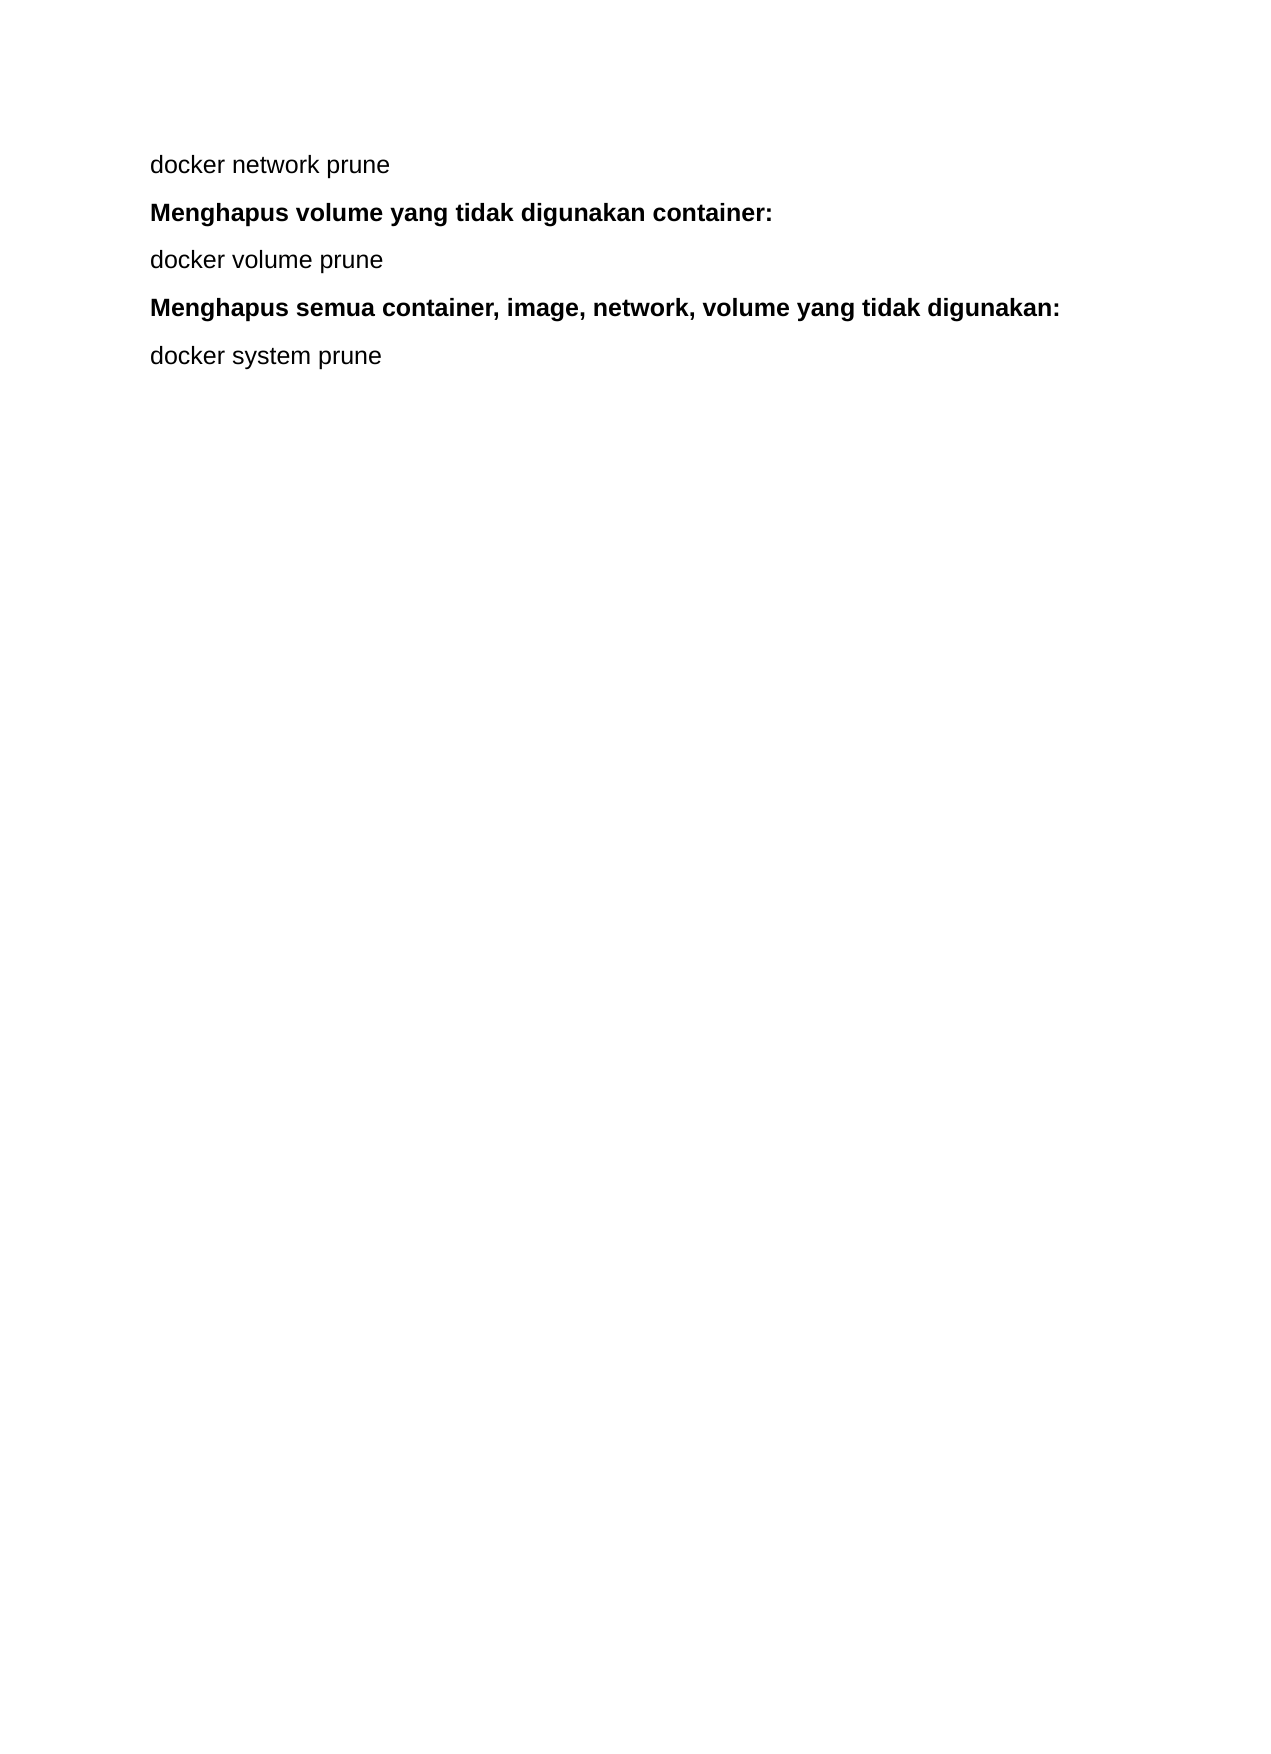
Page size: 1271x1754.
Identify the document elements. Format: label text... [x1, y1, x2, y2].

text docker volume prune [150, 245, 1121, 274]
text Menghapus semua container, image, network, volume yang tidak digunakan: [150, 293, 1121, 322]
text docker network prune [150, 150, 1121, 179]
text docker system prune [150, 341, 1121, 369]
text Menghapus volume yang tidak digunakan container: [150, 198, 1121, 226]
